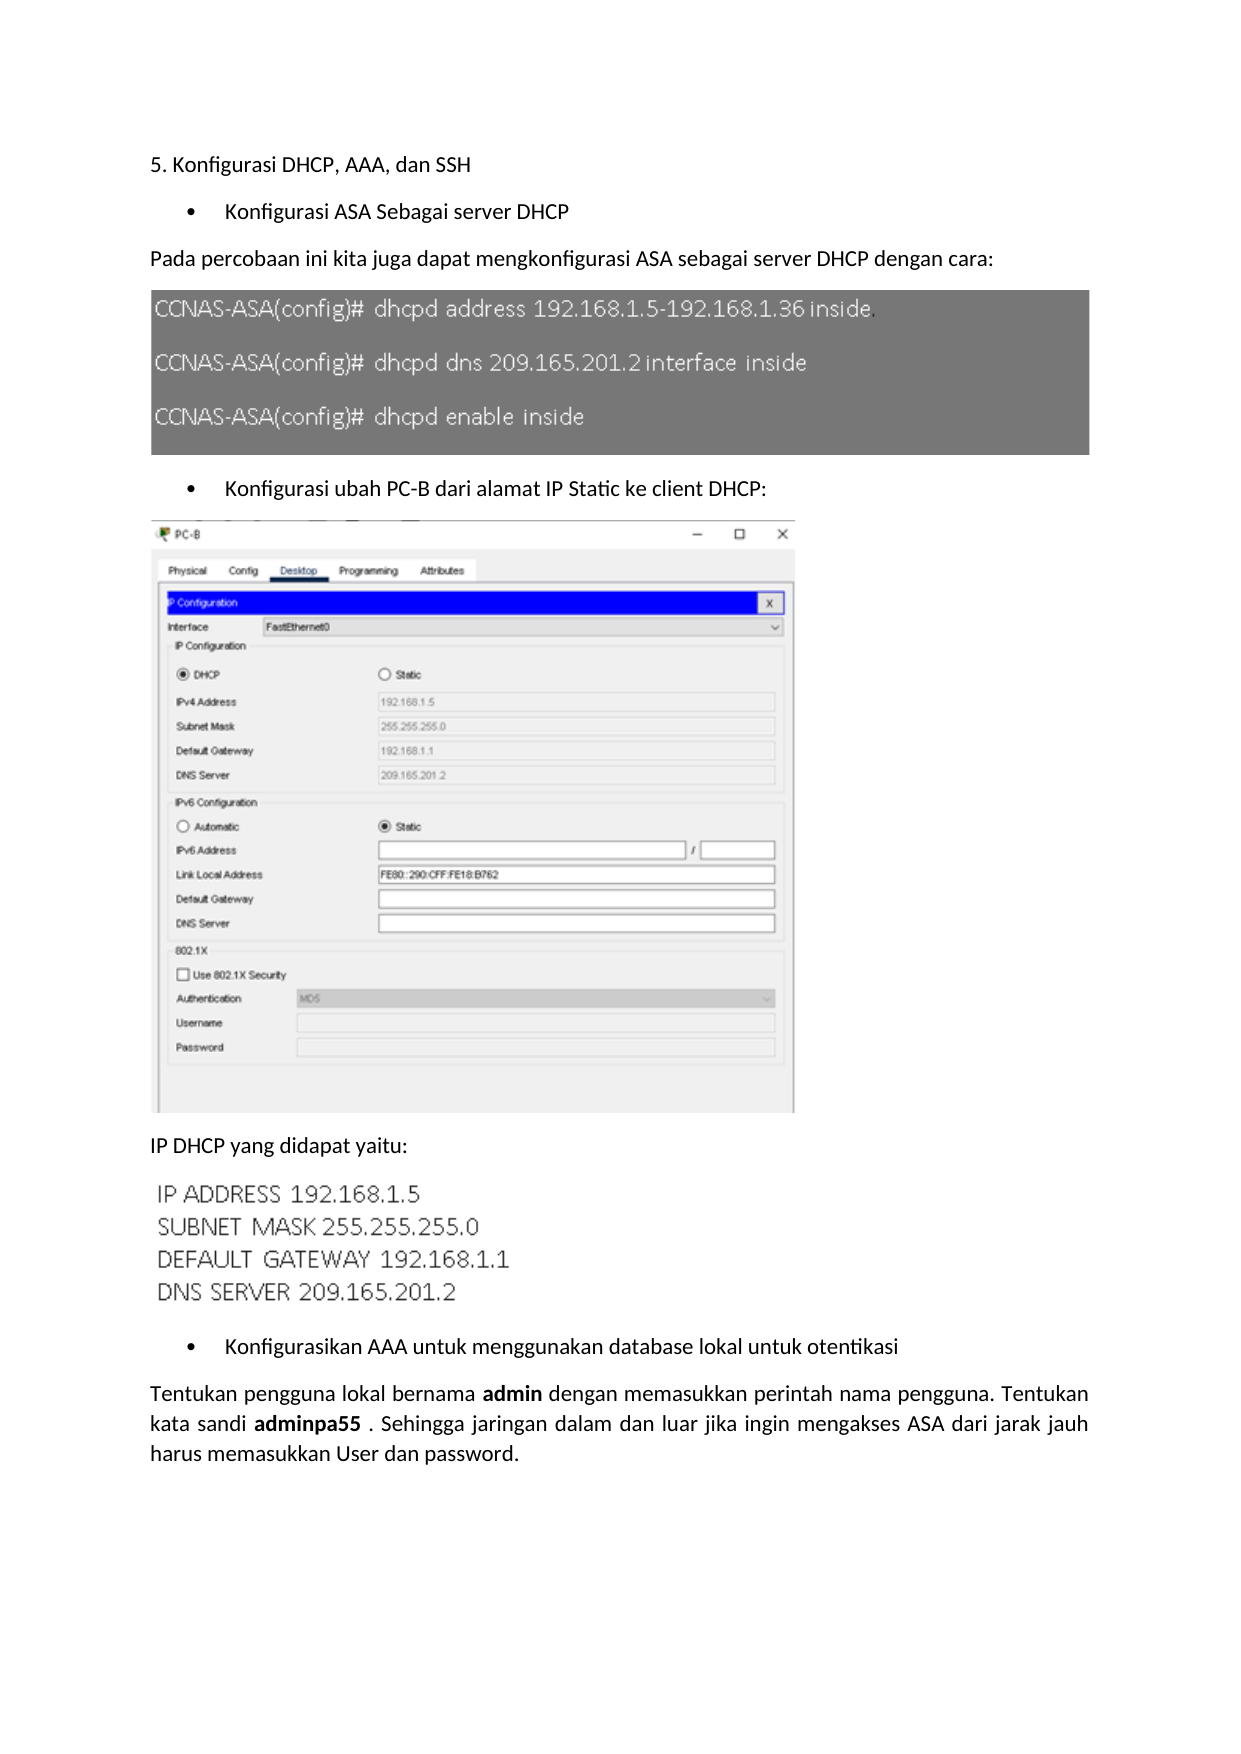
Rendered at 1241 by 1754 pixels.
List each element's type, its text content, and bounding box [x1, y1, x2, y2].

picture [150, 520, 796, 1113]
picture [150, 1178, 1091, 1313]
text IP DHCP yang didapat yaitu: [150, 1132, 1090, 1159]
list Konfigurasi ubah PC-B dari alamat IP Static ke client DHCP: [187, 474, 1090, 502]
list Konfigurasikan AAA untuk menggunakan database lokal untuk otentikasi [187, 1332, 1090, 1360]
text Pada percobaan ini kita juga dapat mengkonfigurasi ASA sebagai server DHCP dengan cara: [150, 244, 1090, 272]
text 5. Konfigurasi DHCP, AAA, dan SSH [150, 150, 1090, 178]
picture [150, 290, 1091, 455]
list Konfigurasi ASA Sebagai server DHCP [187, 197, 1090, 225]
text Tentukan pengguna lokal bernama admin dengan memasukkan perintah nama pengguna. Tentukan kata sandi adminpa55 . Sehingga jaringan dalam dan luar jika ingin mengakses ASA dari jarak jauh harus memasukkan User dan password. [150, 1379, 1090, 1467]
